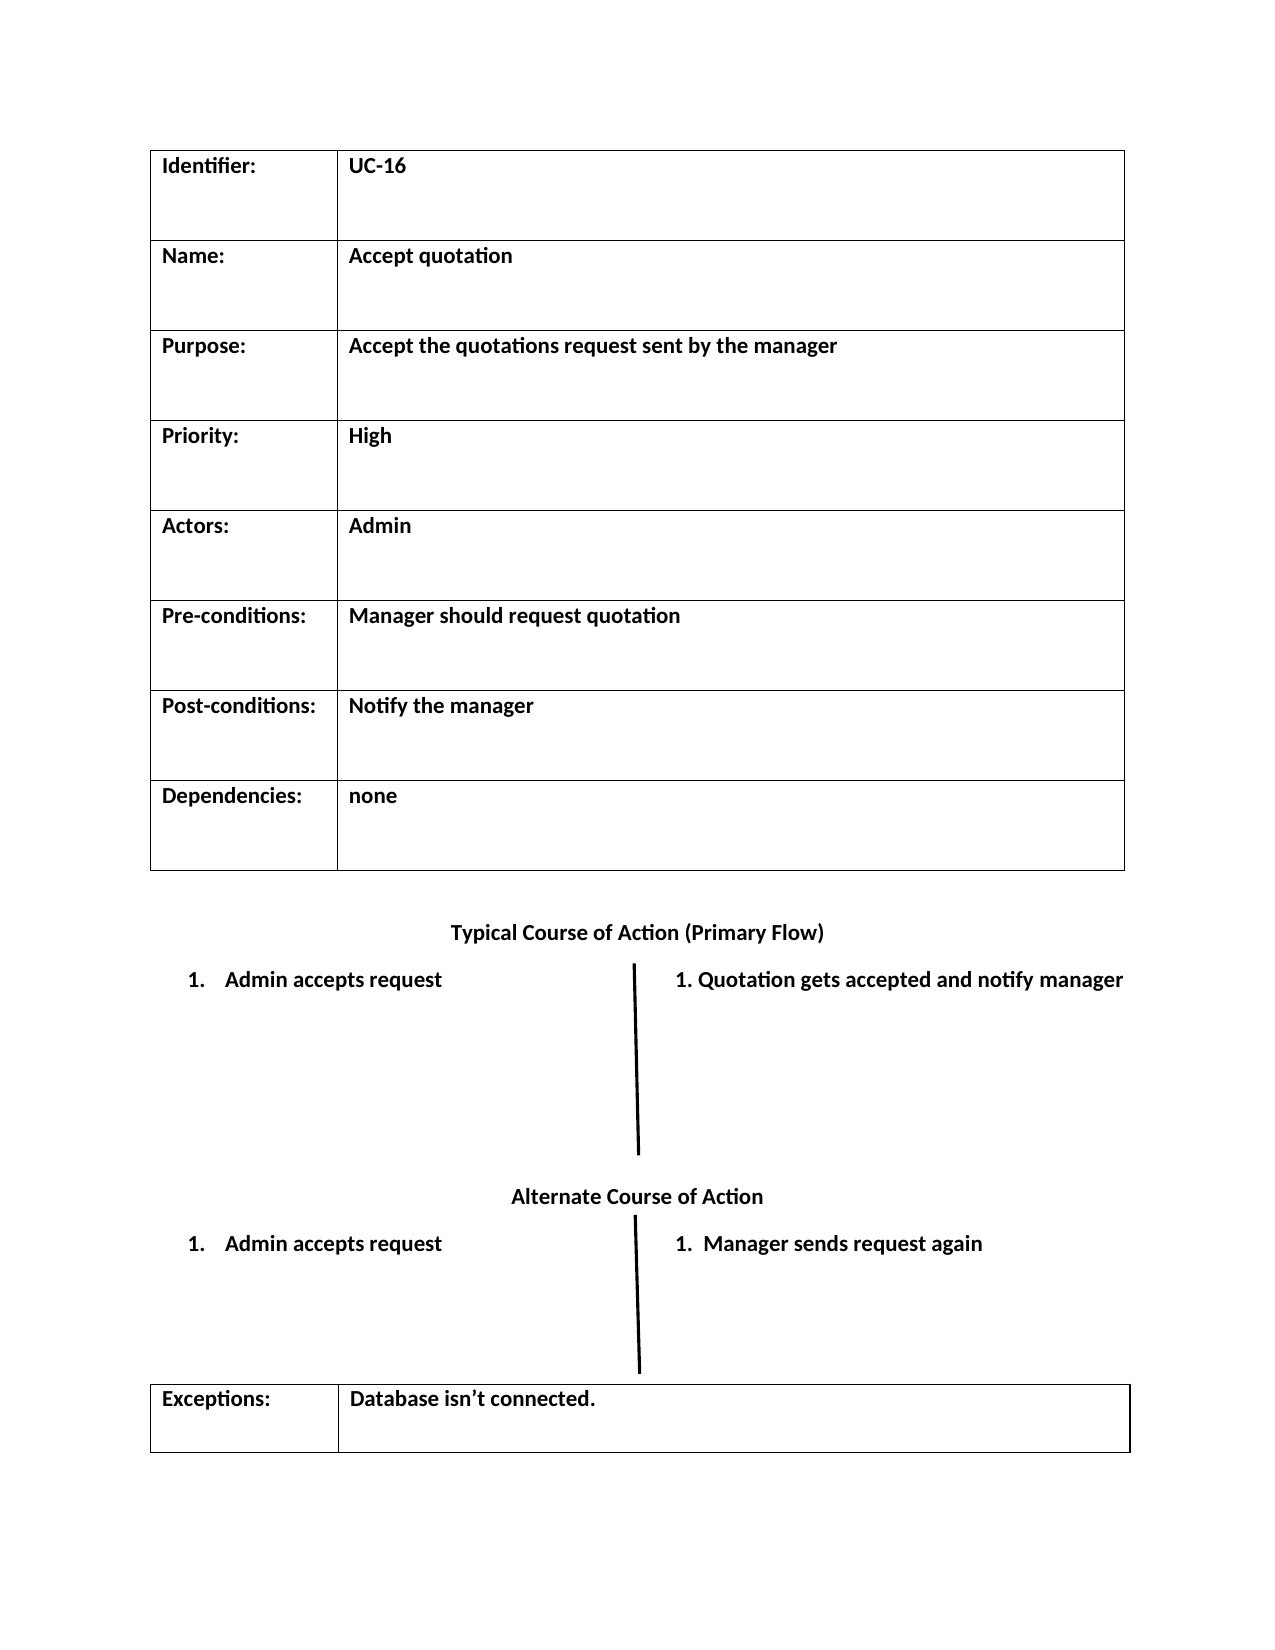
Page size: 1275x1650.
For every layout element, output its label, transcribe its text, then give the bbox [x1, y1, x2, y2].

list Admin accepts request 1. Quotation gets accepted and notify manager [636, 965, 1125, 993]
table_cell Purpose: [151, 331, 337, 420]
table_cell High [338, 421, 1124, 510]
table_cell Accept the quotations request sent by the manager [338, 331, 1124, 420]
table_header UC-16 [338, 151, 1124, 240]
table_header Exceptions: [151, 1385, 338, 1452]
table_cell Accept quotation [338, 241, 1124, 330]
list Admin accepts request 1. Manager sends request again [187, 1229, 634, 1257]
table_header Identifier: [151, 151, 337, 240]
table_cell Notify the manager [338, 691, 1124, 780]
text Alternate Course of Action [150, 1182, 1125, 1211]
table_cell Admin [338, 511, 1124, 600]
list Admin accepts request 1. Manager sends request again [638, 1229, 1125, 1257]
table_cell Actors: [151, 511, 337, 600]
list Admin accepts request 1. Quotation gets accepted and notify manager [187, 965, 633, 993]
table_header Database isn’t connected. [339, 1385, 1129, 1452]
text Typical Course of Action (Primary Flow) [150, 918, 1125, 946]
table_cell Manager should request quotation [338, 601, 1124, 690]
table_cell Post-conditions: [151, 691, 337, 780]
table_cell Name: [151, 241, 337, 330]
table_cell Dependencies: [151, 781, 337, 870]
table_cell none [338, 781, 1124, 870]
table_cell Priority: [151, 421, 337, 510]
table_cell Pre-conditions: [151, 601, 337, 690]
